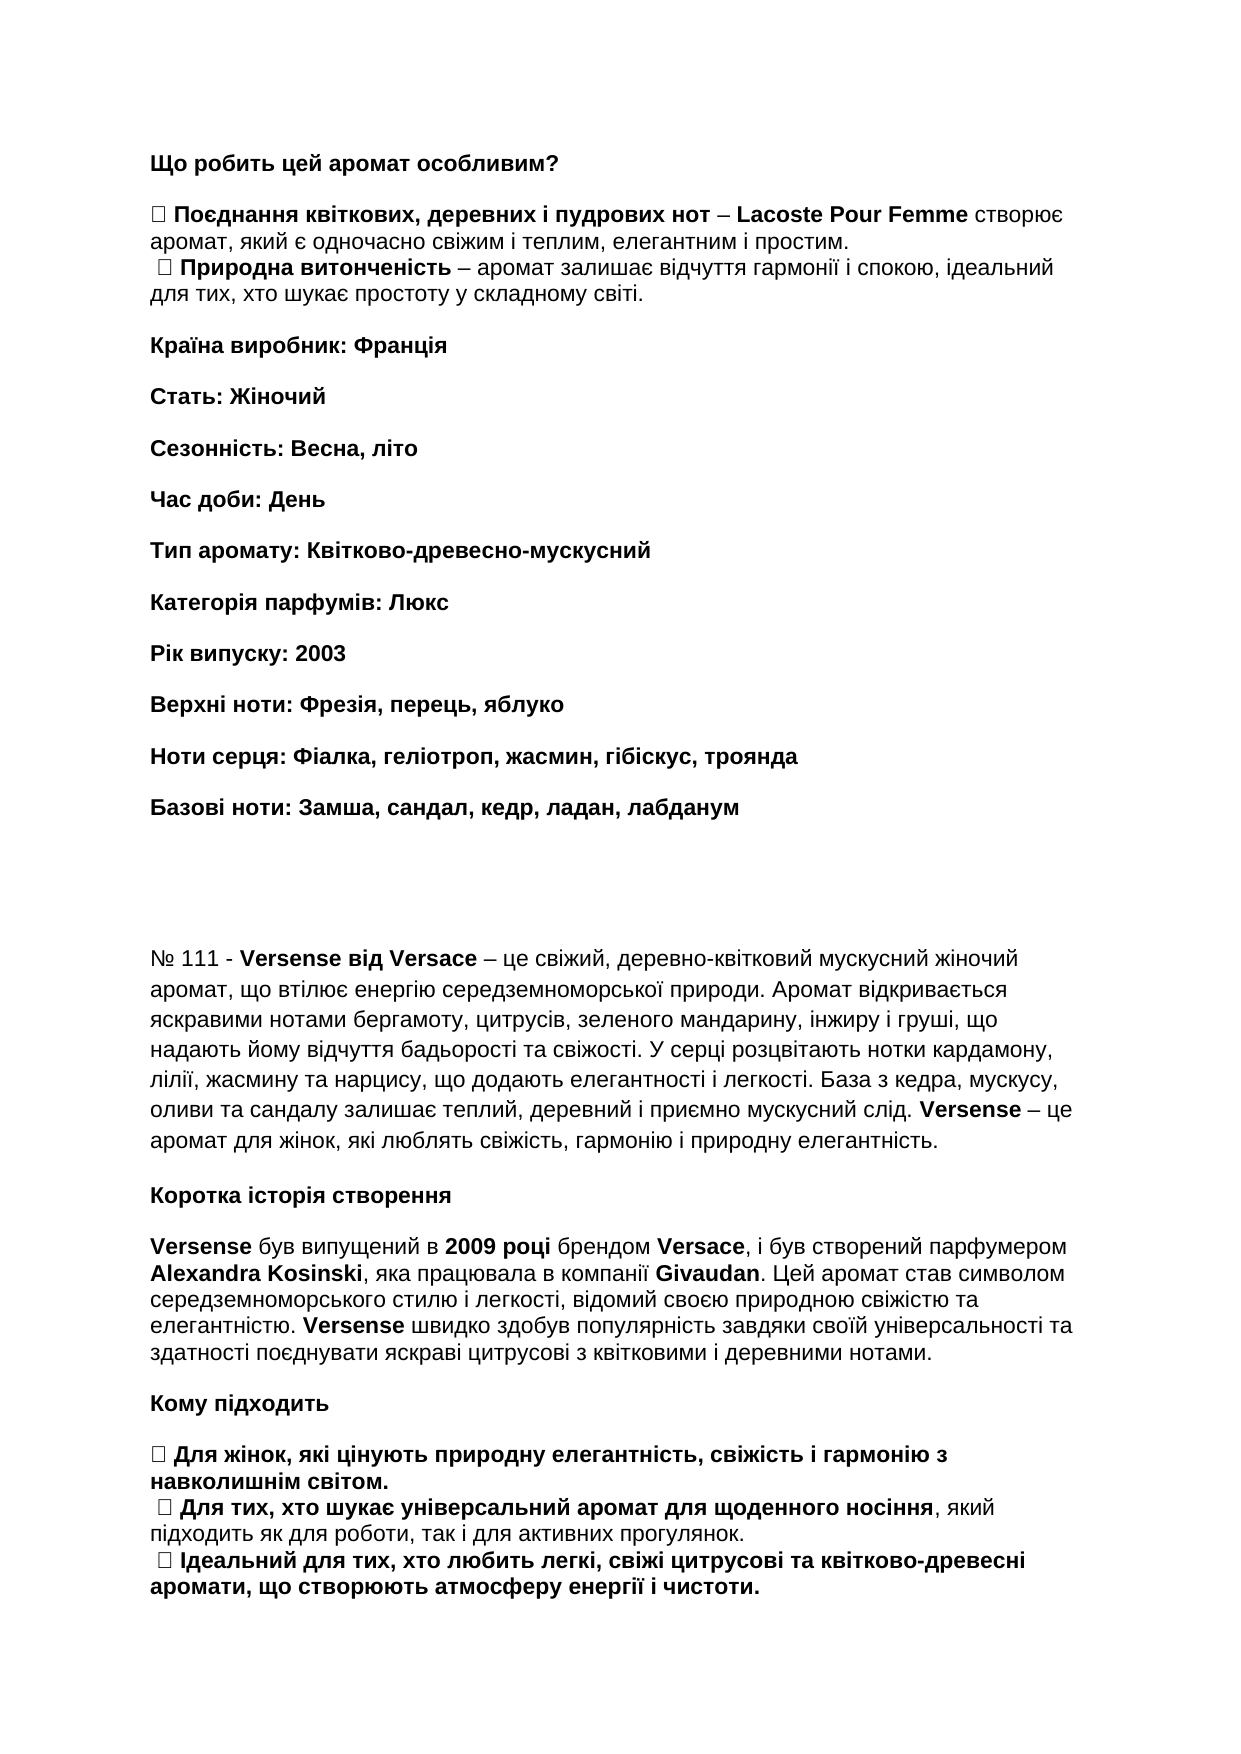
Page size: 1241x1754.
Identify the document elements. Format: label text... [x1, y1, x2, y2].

text № 111 - Versense від Versace – це свіжий, деревно-квітковий мускусний жіночий аромат, що втілює енергію середземноморської природи. Аромат відкривається яскравими нотами бергамоту, цитрусів, зеленого мандарину, інжиру і груші, що надають йому відчуття бадьорості та свіжості. У серці розцвітають нотки кардамону, лілії, жасмину та нарцису, що додають елегантності і легкості. База з кедра, мускусу, оливи та сандалу залишає теплий, деревний і приємно мускусний слід. Versense – це аромат для жінок, які люблять свіжість, гармонію і природну елегантність. [150, 945, 1090, 1153]
subtitle Країна виробник: Франція [150, 332, 1090, 358]
subtitle Ноти серця: Фіалка, геліотроп, жасмин, гібіскус, троянда [150, 743, 1090, 769]
subtitle Час доби: День [150, 486, 1090, 512]
subtitle Рік випуску: 2003 [150, 640, 1090, 666]
text 🔹 Поєднання квіткових, деревних і пудрових нот – Lacoste Pour Femme створює аромат, який є одночасно свіжим і теплим, елегантним і простим. 🔹 Природна витонченість – аромат залишає відчуття гармонії і спокою, ідеальний для тих, хто шукає простоту у складному світі. [150, 201, 1090, 307]
subtitle Що робить цей аромат особливим? [150, 150, 1090, 176]
subtitle Кому підходить [150, 1390, 1090, 1416]
subtitle Сезонність: Весна, літо [150, 434, 1090, 461]
subtitle Верхні ноти: Фрезія, перець, яблуко [150, 691, 1090, 718]
subtitle Базові ноти: Замша, сандал, кедр, ладан, лабданум [150, 794, 1090, 820]
subtitle Коротка історія створення [150, 1182, 1090, 1208]
text Versense був випущений в 2009 році брендом Versace, і був створений парфумером Alexandra Kosinski, яка працювала в компанії Givaudan. Цей аромат став символом середземноморського стилю і легкості, відомий своєю природною свіжістю та елегантністю. Versense швидко здобув популярність завдяки своїй універсальності та здатності поєднувати яскраві цитрусові з квітковими і деревними нотами. [150, 1233, 1090, 1365]
subtitle Категорія парфумів: Люкс [150, 588, 1090, 615]
subtitle Стать: Жіночий [150, 383, 1090, 409]
subtitle Тип аромату: Квітково-древесно-мускусний [150, 537, 1090, 563]
text 🎀 Для жінок, які цінують природну елегантність, свіжість і гармонію з навколишнім світом. 💃 Для тих, хто шукає універсальний аромат для щоденного носіння, який підходить як для роботи, так і для активних прогулянок. 🎁 Ідеальний для тих, хто любить легкі, свіжі цитрусові та квітково-древесні аромати, що створюють атмосферу енергії і чистоти. [150, 1441, 1090, 1599]
